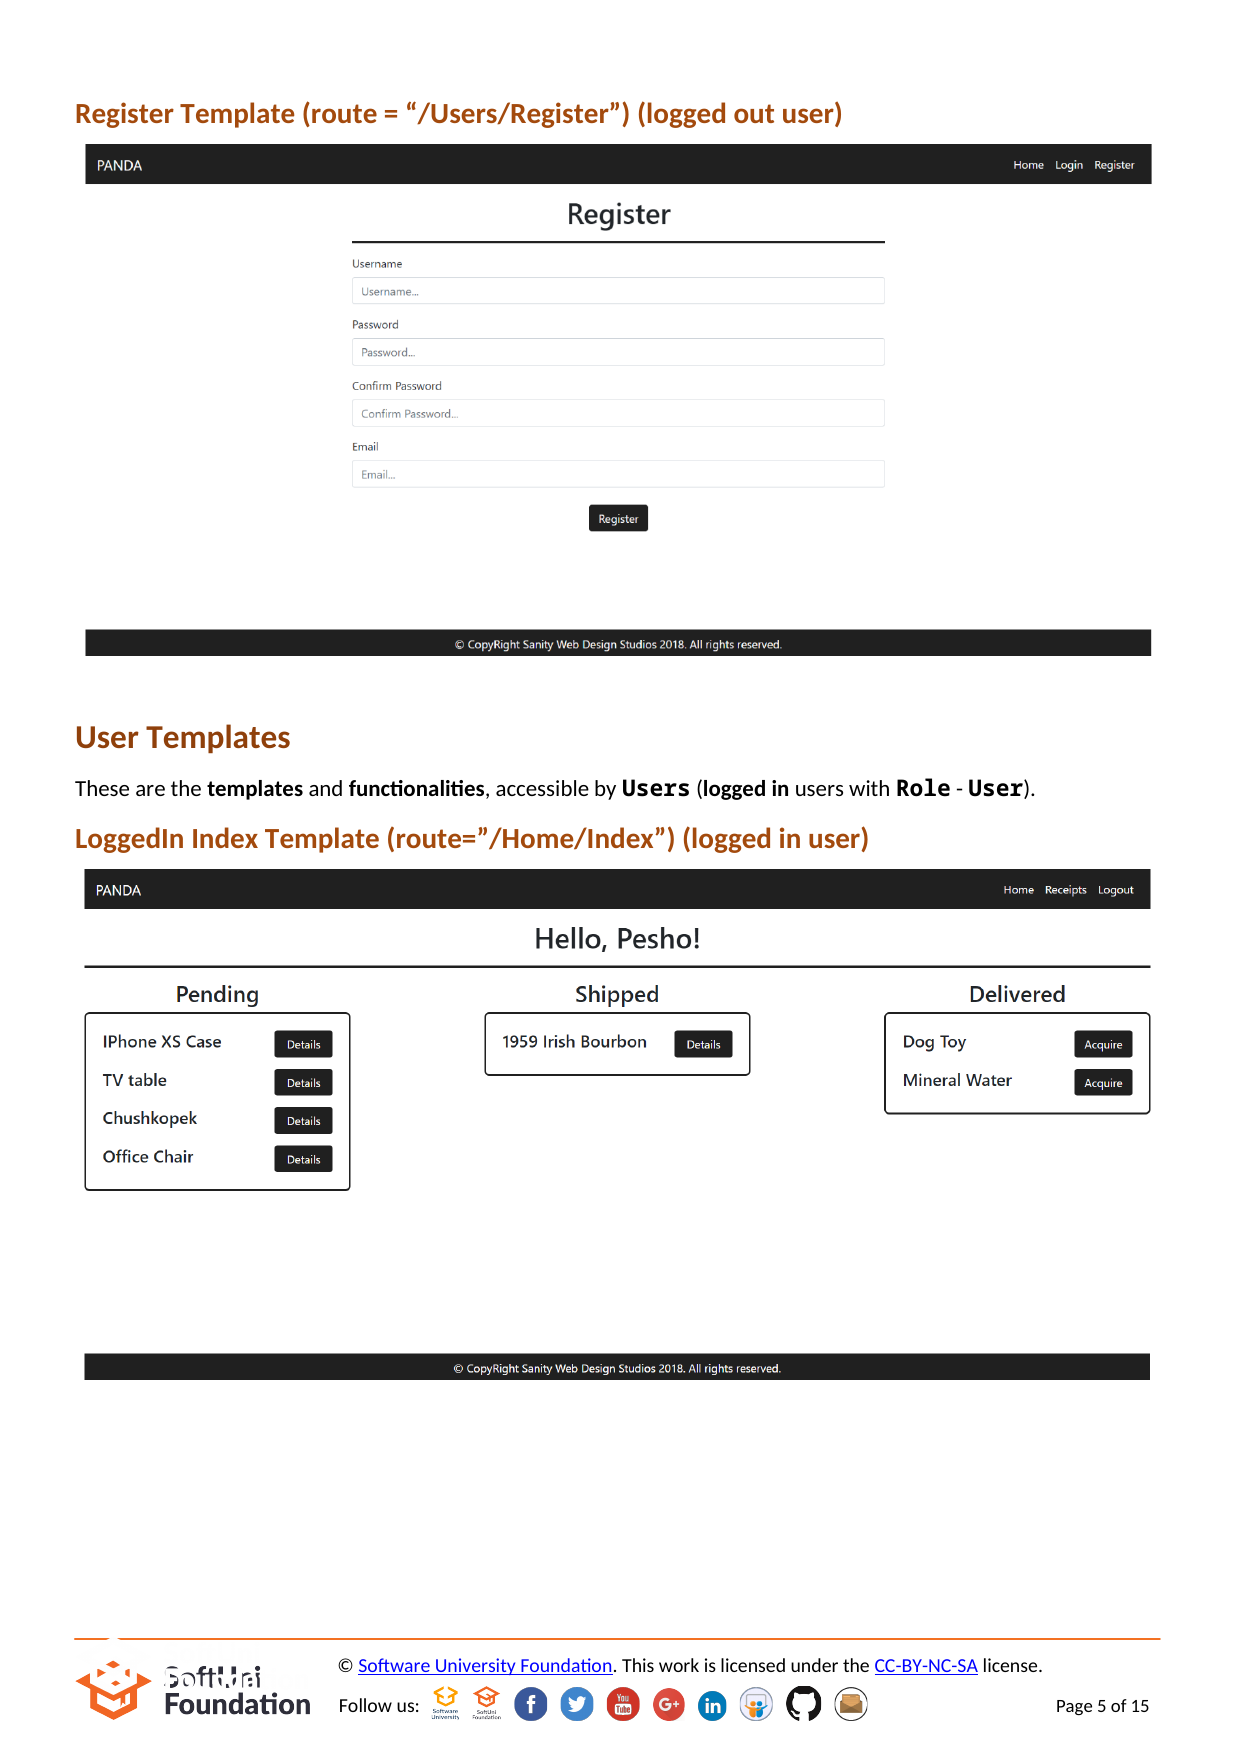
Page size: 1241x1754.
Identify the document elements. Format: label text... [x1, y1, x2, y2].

subtitle User Templates [75, 716, 1164, 757]
text These are the templates and functionalities, accessible by Users (logged in users with Role - User). [75, 772, 1164, 803]
picture [711, 1703, 720, 1712]
picture [786, 1686, 822, 1721]
subtitle LoggedIn Index Template (route=”/Home/Index”) (logged in user) [75, 820, 1164, 856]
picture [75, 869, 1160, 1380]
picture [698, 1712, 706, 1721]
picture [606, 1687, 640, 1721]
picture [739, 1687, 773, 1721]
picture [75, 1636, 310, 1720]
picture [472, 1686, 501, 1721]
picture [698, 1691, 706, 1700]
picture [514, 1687, 548, 1721]
picture [719, 1712, 727, 1721]
subtitle Register Template (route = “/Users/Register”) (logged out user) [75, 95, 1164, 131]
picture [75, 144, 1162, 656]
picture [834, 1687, 868, 1721]
picture [719, 1691, 727, 1700]
picture [431, 1686, 459, 1721]
picture [653, 1688, 685, 1721]
picture [560, 1687, 594, 1721]
